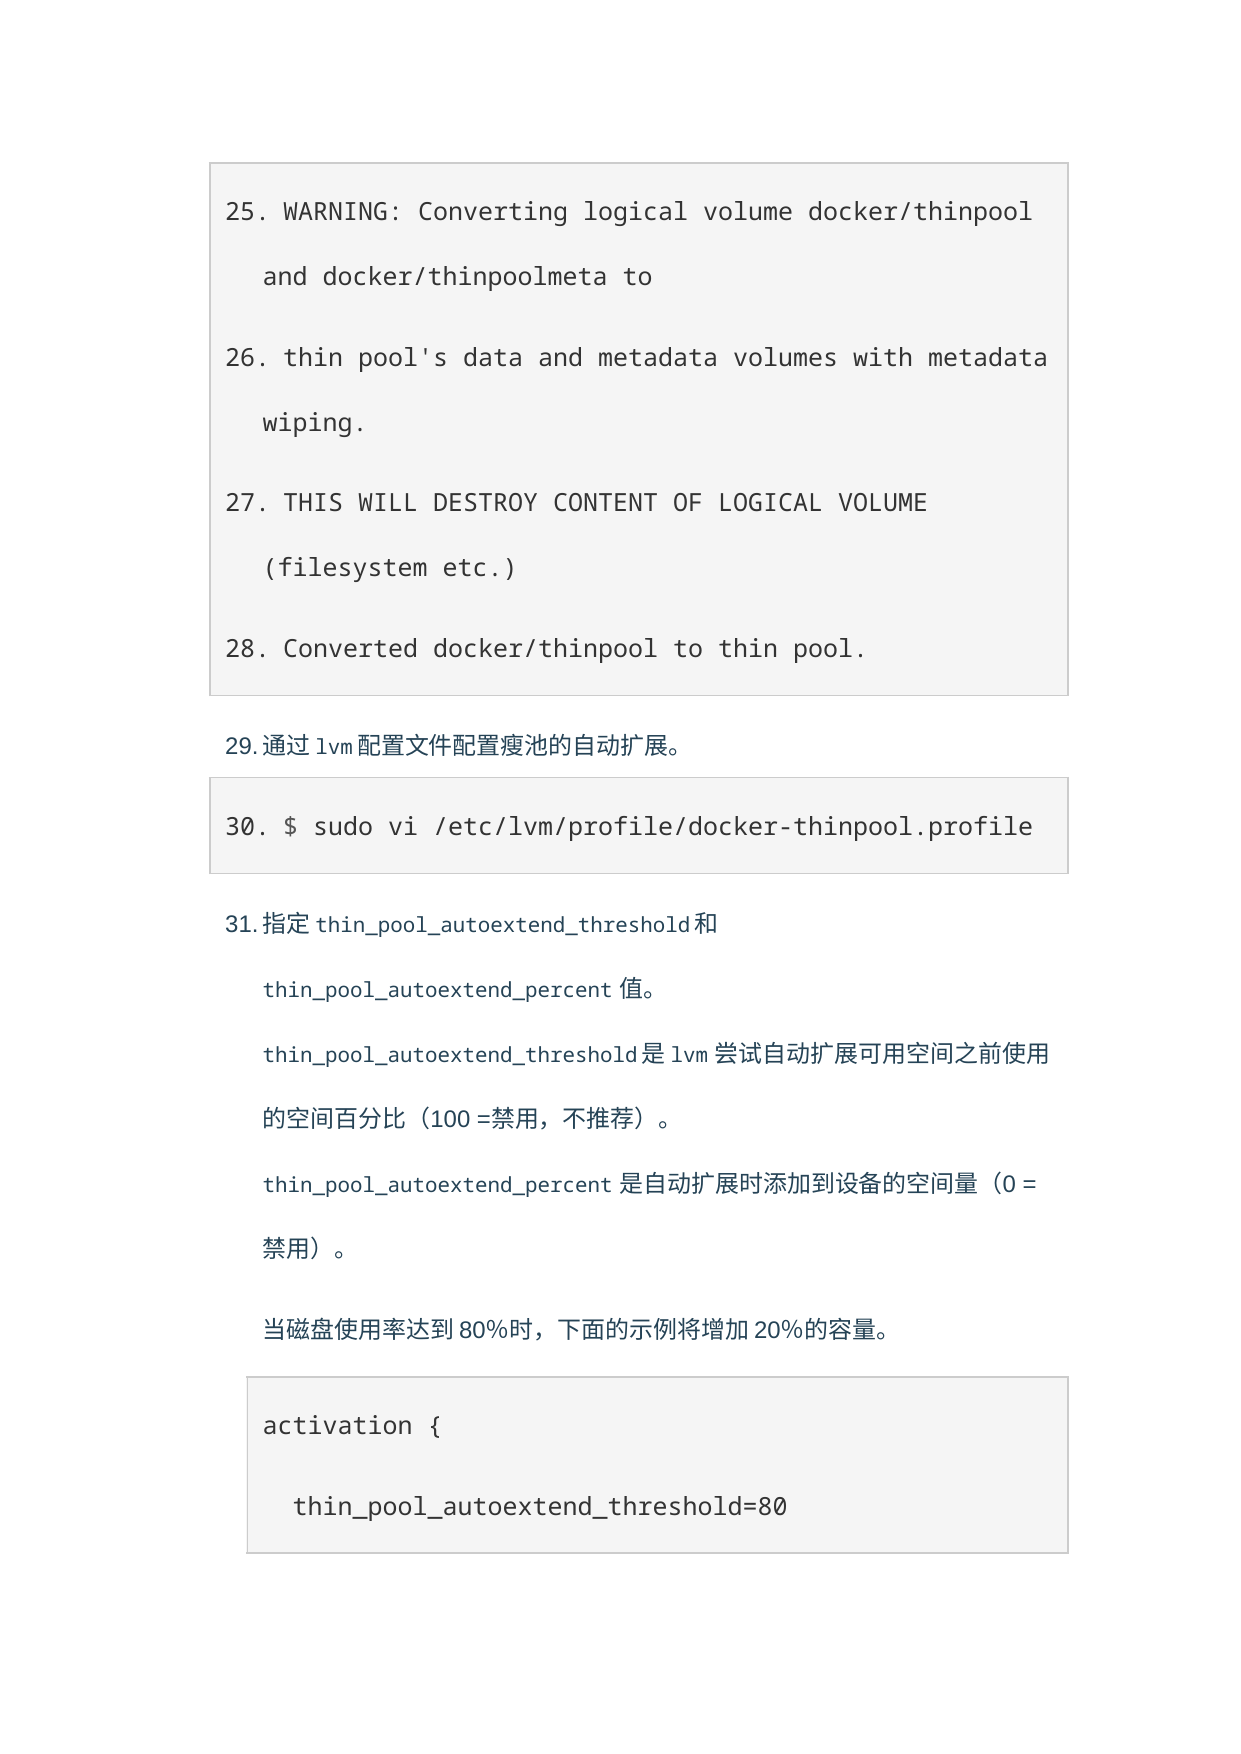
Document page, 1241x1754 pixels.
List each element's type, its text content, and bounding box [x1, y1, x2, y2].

text 当磁盘使用率达到80％时，下面的示例将增加20％的容量。 [262, 1295, 1053, 1360]
list WARNING: Converting logical volume docker/thinpool and docker/thinpoolmeta to [211, 164, 1067, 308]
list Converted docker/thinpool to thin pool. [211, 599, 1067, 695]
list 通过lvm配置文件配置瘦池的自动扩展。 [225, 712, 1053, 777]
list THIS WILL DESTROY CONTENT OF LOGICAL VOLUME (filesystem etc.) [211, 453, 1067, 599]
text thin_pool_autoextend_percent 是自动扩展时添加到设备的空间量（0 =禁用）。 [262, 1150, 1053, 1280]
list $ sudo vi /etc/lvm/profile/docker-thinpool.profile [211, 778, 1067, 873]
list 指定thin_pool_autoextend_threshold和thin_pool_autoextend_percent 值。 [225, 890, 1053, 1020]
text activation { [248, 1378, 1067, 1457]
text thin_pool_autoextend_threshold=80 [248, 1457, 1067, 1552]
text thin_pool_autoextend_threshold是lvm 尝试自动扩展可用空间之前使用的空间百分比（100 =禁用，不推荐）。 [262, 1020, 1053, 1150]
list thin pool's data and metadata volumes with metadata wiping. [211, 308, 1067, 453]
